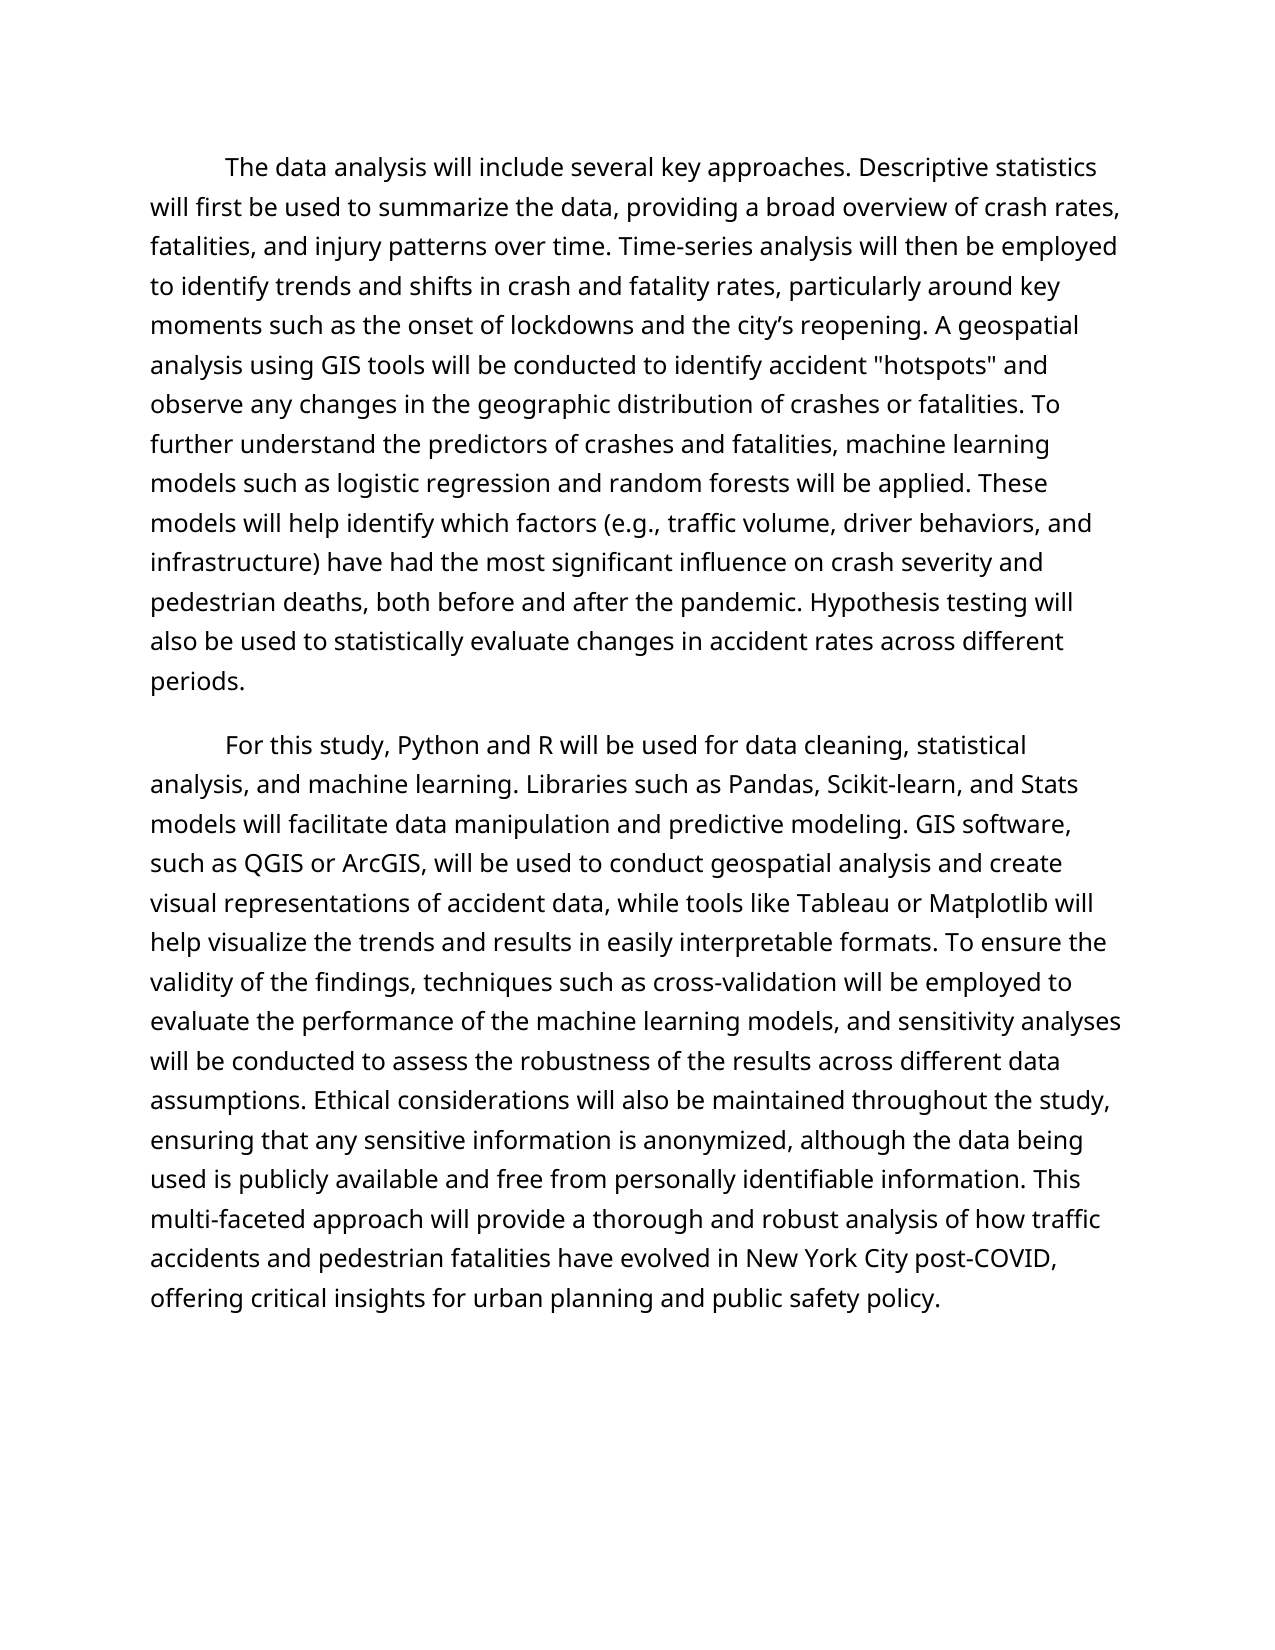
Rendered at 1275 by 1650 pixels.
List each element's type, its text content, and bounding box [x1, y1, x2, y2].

text The data analysis will include several key approaches. Descriptive statistics will first be used to summarize the data, providing a broad overview of crash rates, fatalities, and injury patterns over time. Time-series analysis will then be employed to identify trends and shifts in crash and fatality rates, particularly around key moments such as the onset of lockdowns and the city’s reopening. A geospatial analysis using GIS tools will be conducted to identify accident "hotspots" and observe any changes in the geographic distribution of crashes or fatalities. To further understand the predictors of crashes and fatalities, machine learning models such as logistic regression and random forests will be applied. These models will help identify which factors (e.g., traffic volume, driver behaviors, and infrastructure) have had the most significant influence on crash severity and pedestrian deaths, both before and after the pandemic. Hypothesis testing will also be used to statistically evaluate changes in accident rates across different periods. [150, 150, 1125, 697]
text For this study, Python and R will be used for data cleaning, statistical analysis, and machine learning. Libraries such as Pandas, Scikit-learn, and Stats models will facilitate data manipulation and predictive modeling. GIS software, such as QGIS or ArcGIS, will be used to conduct geospatial analysis and create visual representations of accident data, while tools like Tableau or Matplotlib will help visualize the trends and results in easily interpretable formats. To ensure the validity of the findings, techniques such as cross-validation will be employed to evaluate the performance of the machine learning models, and sensitivity analyses will be conducted to assess the robustness of the results across different data assumptions. Ethical considerations will also be maintained throughout the study, ensuring that any sensitive information is anonymized, although the data being used is publicly available and free from personally identifiable information. This multi-faceted approach will provide a thorough and robust analysis of how traffic accidents and pedestrian fatalities have evolved in New York City post-COVID, offering critical insights for urban planning and public safety policy. [150, 728, 1125, 1314]
